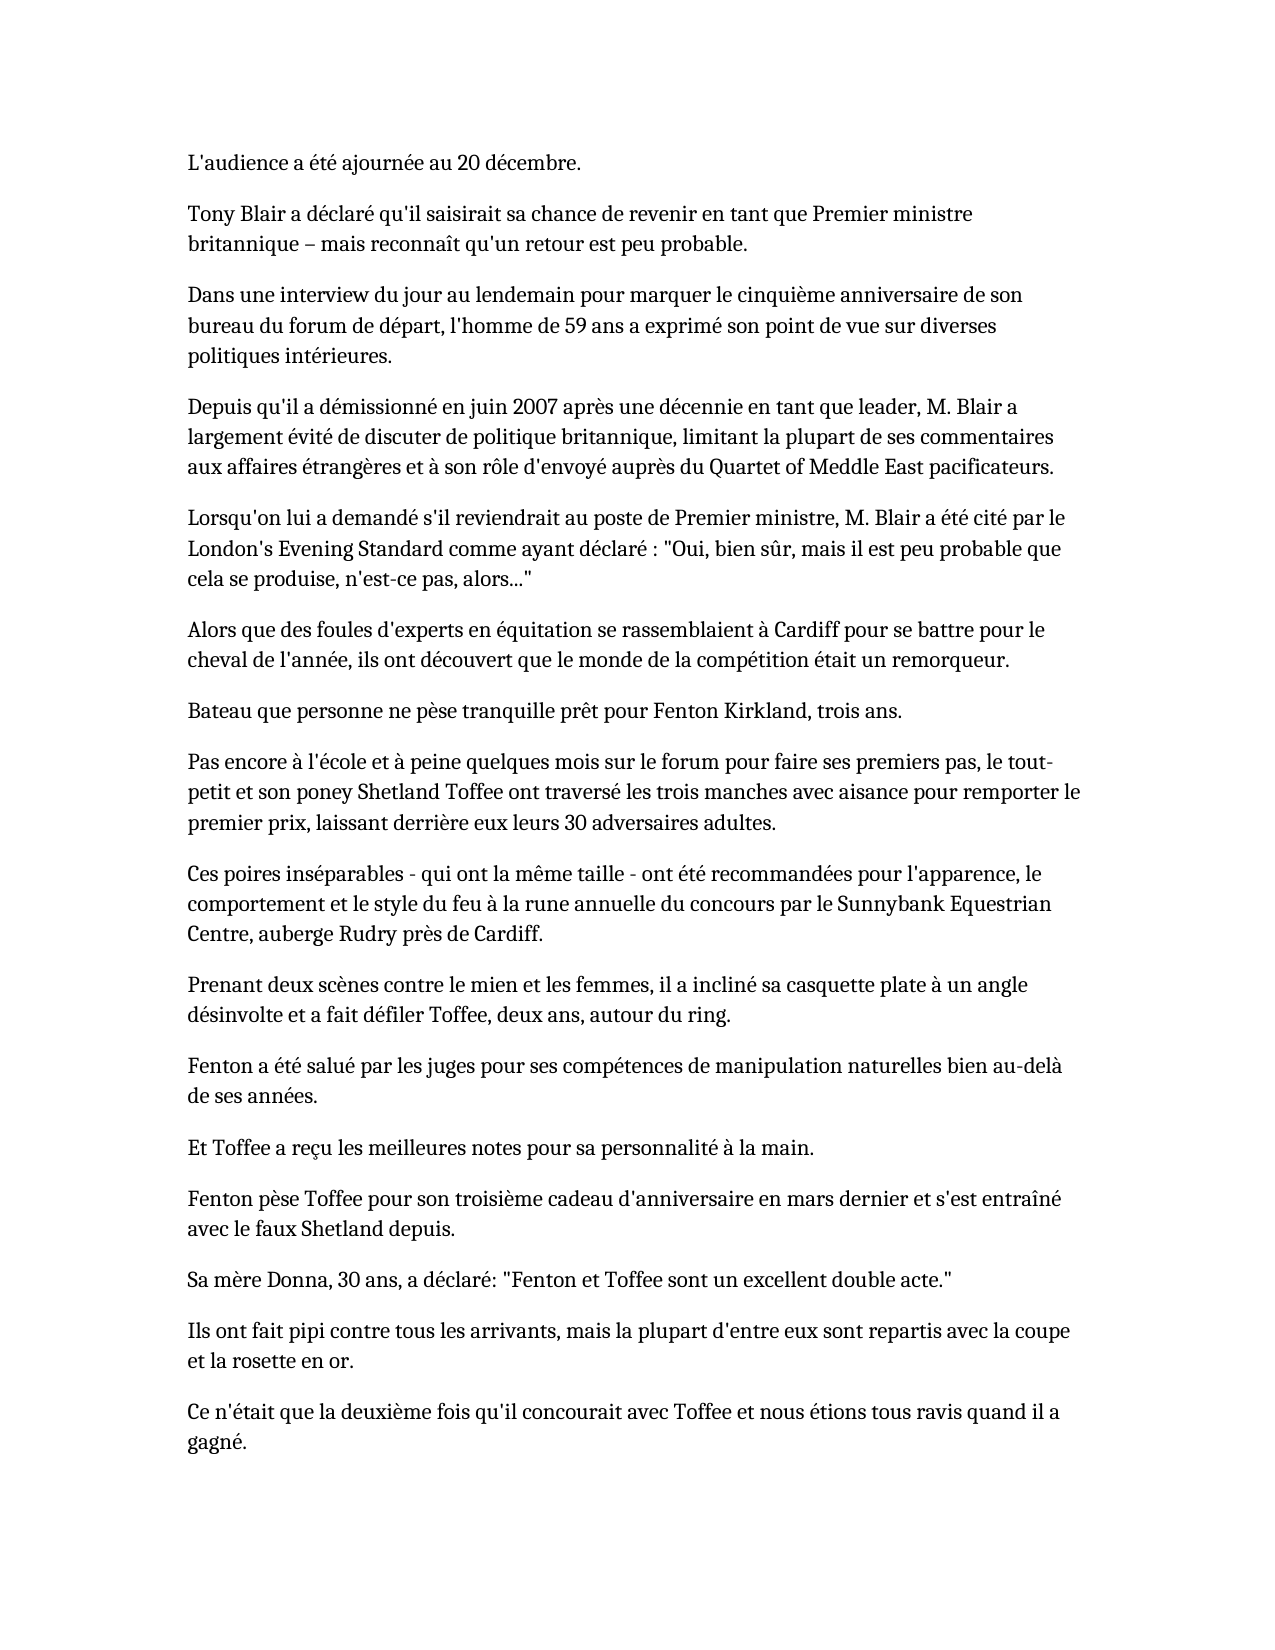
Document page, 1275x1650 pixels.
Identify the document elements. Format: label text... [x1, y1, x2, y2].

text Lorsqu'on lui a demandé s'il reviendrait au poste de Premier ministre, M. Blair a été cité par le London's Evening Standard comme ayant déclaré : "Oui, bien sûr, mais il est peu probable que cela se produise, n'est-ce pas, alors..." [187, 505, 1087, 592]
text Et Toffee a reçu les meilleures notes pour sa personnalité à la main. [187, 1134, 1087, 1161]
text Sa mère Donna, 30 ans, a déclaré: "Fenton et Toffee sont un excellent double acte." [187, 1267, 1087, 1293]
text L'audience a été ajournée au 20 décembre. [187, 150, 1087, 176]
text Dans une interview du jour au lendemain pour marquer le cinquième anniversaire de son bureau du forum de départ, l'homme de 59 ans a exprimé son point de vue sur diverses politiques intérieures. [187, 282, 1087, 369]
text Tony Blair a déclaré qu'il saisirait sa chance de revenir en tant que Premier ministre britannique – mais reconnaît qu'un retour est peu probable. [187, 201, 1087, 258]
text Alors que des foules d'experts en équitation se rassemblaient à Cardiff pour se battre pour le cheval de l'année, ils ont découvert que le monde de la compétition était un remorqueur. [187, 617, 1087, 673]
text Ils ont fait pipi contre tous les arrivants, mais la plupart d'entre eux sont repartis avec la coupe et la rosette en or. [187, 1318, 1087, 1374]
text Prenant deux scènes contre le mien et les femmes, il a incliné sa casquette plate à un angle désinvolte et a fait défiler Toffee, deux ans, autour du ring. [187, 972, 1087, 1028]
text Bateau que personne ne pèse tranquille prêt pour Fenton Kirkland, trois ans. [187, 698, 1087, 724]
text Fenton a été salué par les juges pour ses compétences de manipulation naturelles bien au-delà de ses années. [187, 1053, 1087, 1110]
text Pas encore à l'école et à peine quelques mois sur le forum pour faire ses premiers pas, le tout-petit et son poney Shetland Toffee ont traversé les trois manches avec aisance pour remporter le premier prix, laissant derrière eux leurs 30 adversaires adultes. [187, 749, 1087, 836]
text Depuis qu'il a démissionné en juin 2007 après une décennie en tant que leader, M. Blair a largement évité de discuter de politique britannique, limitant la plupart de ses commentaires aux affaires étrangères et à son rôle d'envoyé auprès du Quartet of Meddle East pacificateurs. [187, 394, 1087, 481]
text Ce n'était que la deuxième fois qu'il concourait avec Toffee et nous étions tous ravis quand il a gagné. [187, 1399, 1087, 1456]
text Fenton pèse Toffee pour son troisième cadeau d'anniversaire en mars dernier et s'est entraîné avec le faux Shetland depuis. [187, 1185, 1087, 1242]
text Ces poires inséparables - qui ont la même taille - ont été recommandées pour l'apparence, le comportement et le style du feu à la rune annuelle du concours par le Sunnybank Equestrian Centre, auberge Rudry près de Cardiff. [187, 860, 1087, 947]
